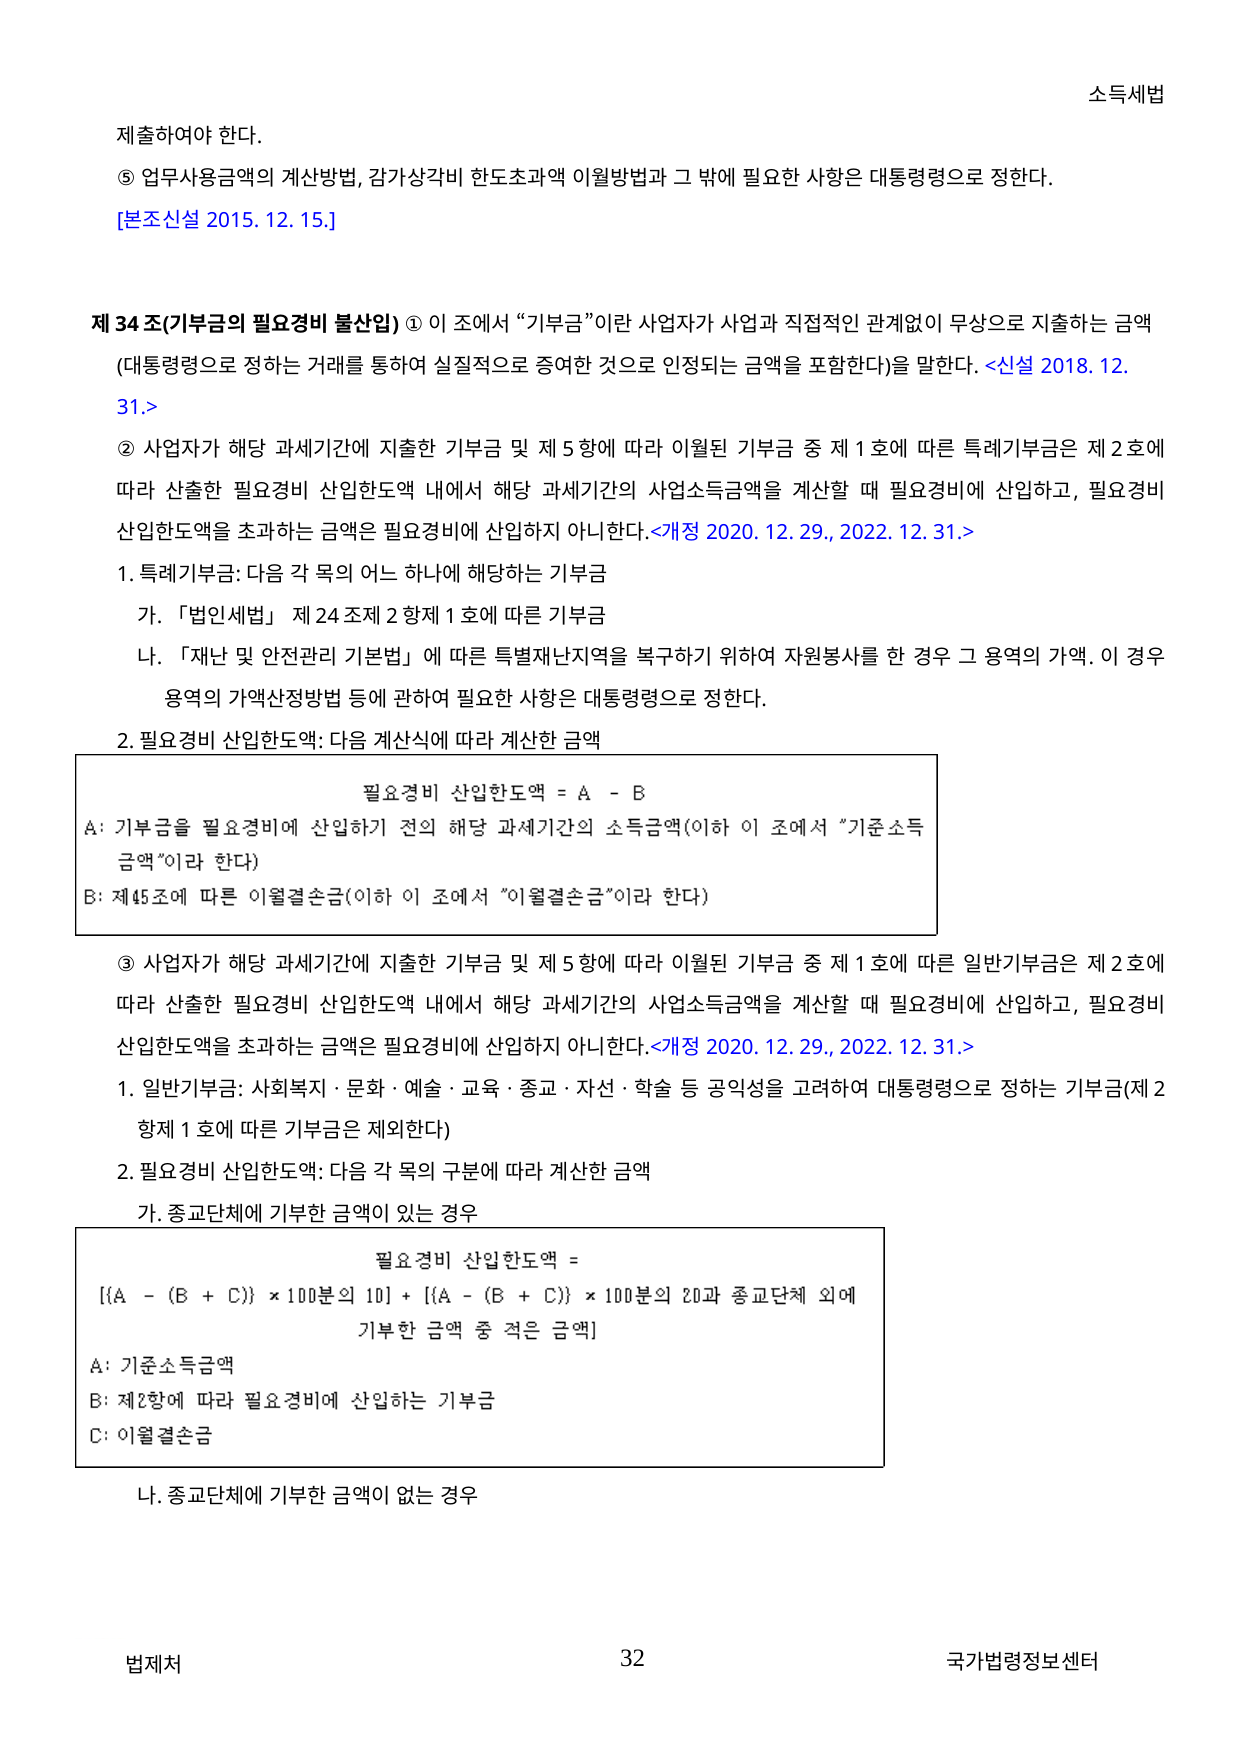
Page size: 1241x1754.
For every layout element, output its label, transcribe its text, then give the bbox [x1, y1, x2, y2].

text 나. 종교단체에 기부한 금액이 없는 경우 [137, 1468, 1165, 1509]
text ② 사업자가 해당 과세기간에 지출한 기부금 및 제5항에 따라 이월된 기부금 중 제1호에 따른 특례기부금은 제2호에 따라 산출한 필요경비 산입한도액 내에서 해당 과세기간의 사업소득금액을 계산할 때 필요경비에 산입하고, 필요경비 산입한도액을 초과하는 금액은 필요경비에 산입하지 아니한다.<개정 2020. 12. 29., 2022. 12. 31.> [117, 421, 1165, 546]
text 2. 필요경비 산입한도액: 다음 각 목의 구분에 따라 계산한 금액 [117, 1144, 1165, 1186]
text [본조신설 2015. 12. 15.] [117, 192, 1165, 233]
text 1. 일반기부금: 사회복지ㆍ문화ㆍ예술ㆍ교육ㆍ종교ㆍ자선ㆍ학술 등 공익성을 고려하여 대통령령으로 정하는 기부금(제2항제1호에 따른 기부금은 제외한다) [117, 1061, 1165, 1144]
text 가. 「법인세법」 제24조제2항제1호에 따른 기부금 [137, 587, 1165, 629]
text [117, 108, 1165, 150]
text 나. 「재난 및 안전관리 기본법」에 따른 특별재난지역을 복구하기 위하여 자원봉사를 한 경우 그 용역의 가액. 이 경우 용역의 가액산정방법 등에 관하여 필요한 사항은 대통령령으로 정한다. [137, 629, 1165, 712]
picture [75, 754, 938, 936]
text 가. 종교단체에 기부한 금액이 있는 경우 [137, 1186, 1165, 1227]
text ⑤ 업무사용금액의 계산방법, 감가상각비 한도초과액 이월방법과 그 밖에 필요한 사항은 대통령령으로 정한다. [117, 150, 1165, 192]
text ③ 사업자가 해당 과세기간에 지출한 기부금 및 제5항에 따라 이월된 기부금 중 제1호에 따른 일반기부금은 제2호에 따라 산출한 필요경비 산입한도액 내에서 해당 과세기간의 사업소득금액을 계산할 때 필요경비에 산입하고, 필요경비 산입한도액을 초과하는 금액은 필요경비에 산입하지 아니한다.<개정 2020. 12. 29., 2022. 12. 31.> [117, 936, 1165, 1061]
text 제34조(기부금의 필요경비 불산입) ① 이 조에서 “기부금”이란 사업자가 사업과 직접적인 관계없이 무상으로 지출하는 금액(대통령령으로 정하는 거래를 통하여 실질적으로 증여한 것으로 인정되는 금액을 포함한다)을 말한다. <신설 2018. 12. 31.> [92, 296, 1165, 421]
picture [75, 1227, 885, 1468]
text 1. 특례기부금: 다음 각 목의 어느 하나에 해당하는 기부금 [117, 546, 1165, 587]
text 2. 필요경비 산입한도액: 다음 계산식에 따라 계산한 금액 [117, 712, 1165, 754]
